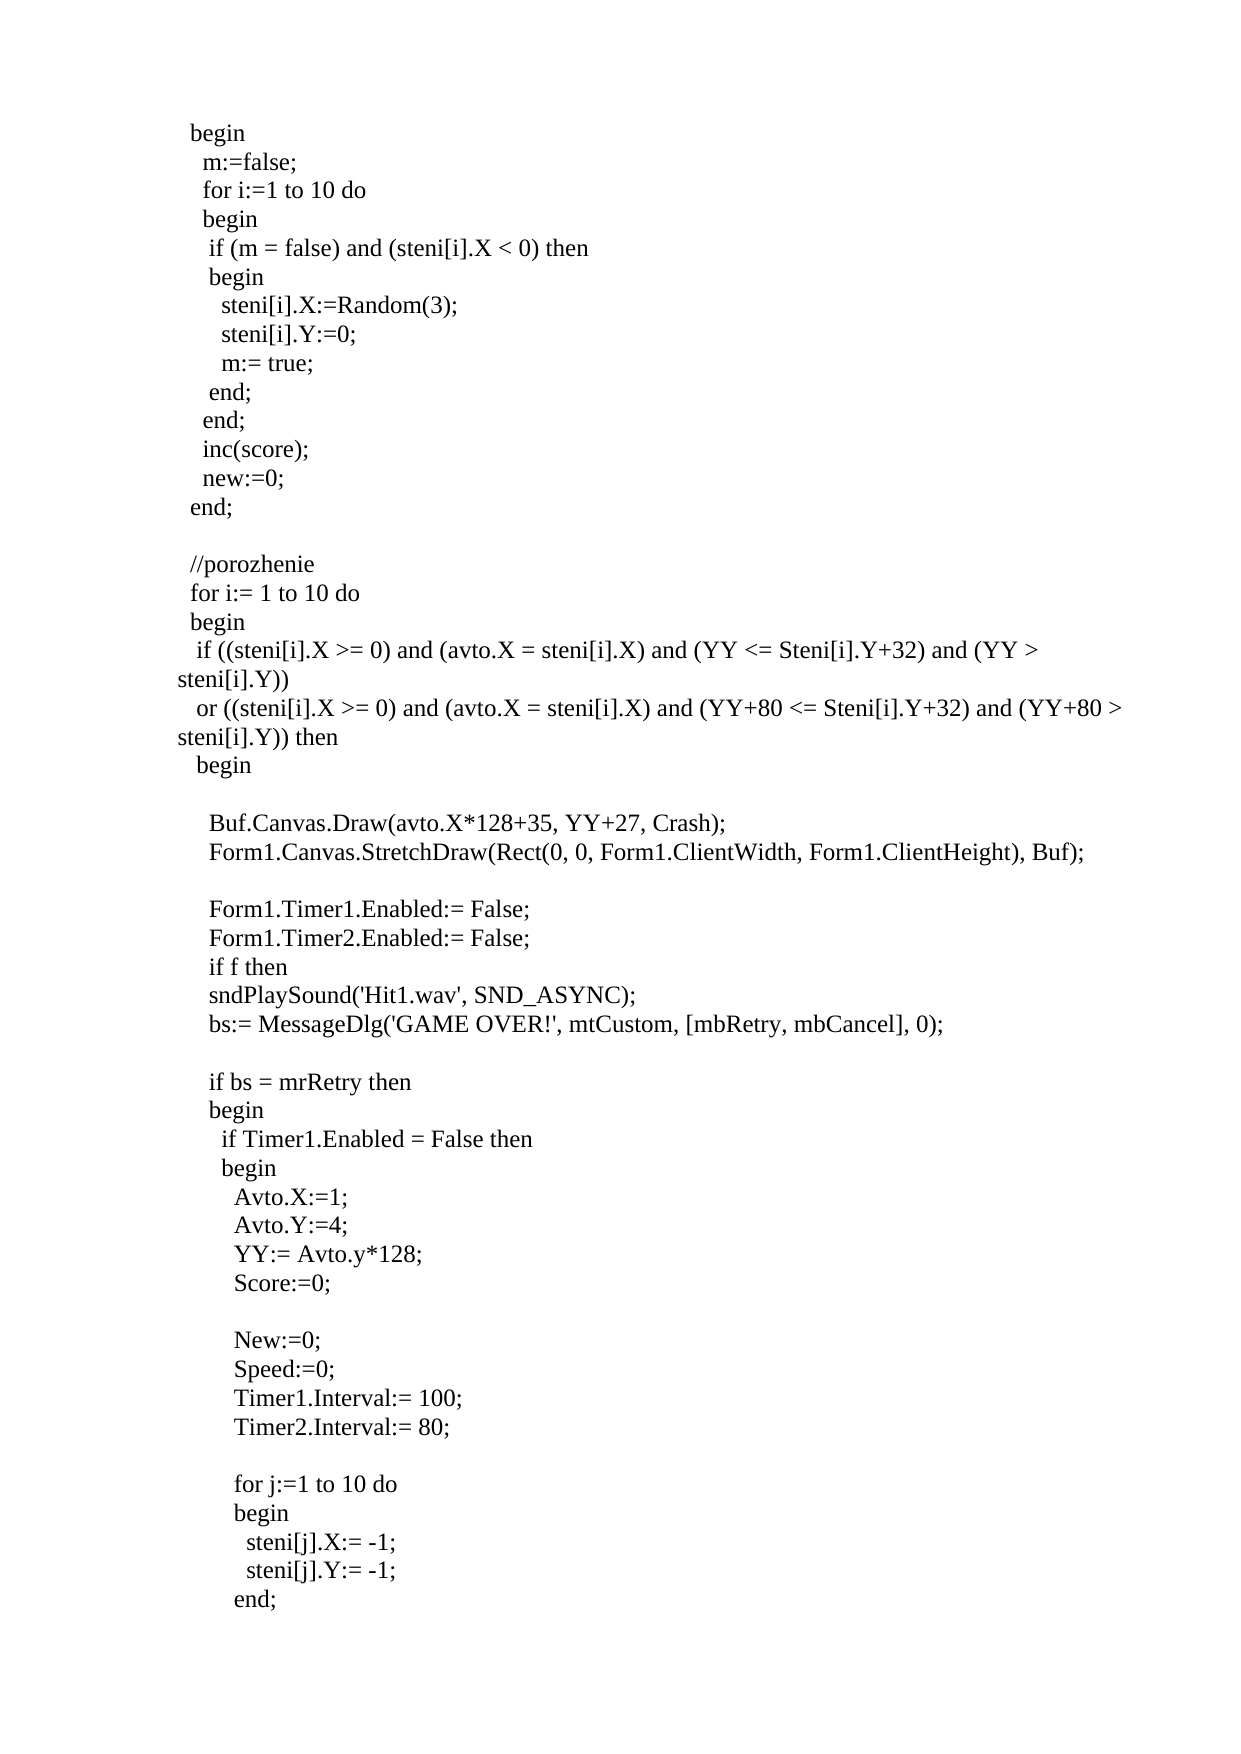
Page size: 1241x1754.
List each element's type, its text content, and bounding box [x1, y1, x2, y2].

text if bs = mrRetry then [177, 1067, 1152, 1096]
text Form1.Canvas.StretchDraw(Rect(0, 0, Form1.ClientWidth, Form1.ClientHeight), Buf); [177, 837, 1152, 866]
text end; [177, 377, 1152, 406]
text steni[j].X:= -1; [177, 1527, 1152, 1556]
text //porozhenie [177, 549, 1152, 578]
text Form1.Timer1.Enabled:= False; [177, 894, 1152, 923]
text end; [177, 406, 1152, 434]
text end; [177, 492, 1152, 521]
text begin [177, 1153, 1152, 1182]
text Buf.Canvas.Draw(avto.X*128+35, YY+27, Crash); [177, 808, 1152, 837]
text new:=0; [177, 463, 1152, 492]
text end; [177, 1584, 1152, 1613]
text begin [177, 607, 1152, 636]
text Form1.Timer2.Enabled:= False; [177, 923, 1152, 952]
text Timer2.Interval:= 80; [177, 1412, 1152, 1441]
text steni[i].Y:=0; [177, 319, 1152, 348]
text m:= true; [177, 348, 1152, 377]
text steni[i].X:=Random(3); [177, 291, 1152, 319]
text begin [177, 751, 1152, 779]
text begin [177, 204, 1152, 233]
text Avto.X:=1; [177, 1182, 1152, 1211]
text for i:=1 to 10 do [177, 176, 1152, 204]
text bs:= MessageDlg('GAME OVER!', mtCustom, [mbRetry, mbCancel], 0); [177, 1009, 1152, 1038]
text if ((steni[i].X >= 0) and (avto.X = steni[i].X) and (YY <= Steni[i].Y+32) and (YY > steni[i].Y)) [177, 636, 1152, 693]
text for i:= 1 to 10 do [177, 578, 1152, 607]
text New:=0; [177, 1326, 1152, 1354]
text begin [177, 118, 1152, 147]
text inc(score); [177, 434, 1152, 463]
text for j:=1 to 10 do [177, 1469, 1152, 1498]
text begin [177, 1096, 1152, 1124]
text YY:= Avto.y*128; [177, 1239, 1152, 1268]
text begin [177, 1498, 1152, 1527]
text steni[j].Y:= -1; [177, 1556, 1152, 1584]
text if f then [177, 952, 1152, 981]
text m:=false; [177, 147, 1152, 176]
text if (m = false) and (steni[i].X < 0) then [177, 233, 1152, 262]
text if Timer1.Enabled = False then [177, 1124, 1152, 1153]
text or ((steni[i].X >= 0) and (avto.X = steni[i].X) and (YY+80 <= Steni[i].Y+32) and (YY+80 > steni[i].Y)) then [177, 693, 1152, 751]
text Speed:=0; [177, 1354, 1152, 1383]
text begin [177, 262, 1152, 291]
text Timer1.Interval:= 100; [177, 1383, 1152, 1412]
text Score:=0; [177, 1268, 1152, 1297]
text Avto.Y:=4; [177, 1211, 1152, 1239]
text sndPlaySound('Hit1.wav', SND_ASYNC); [177, 981, 1152, 1009]
